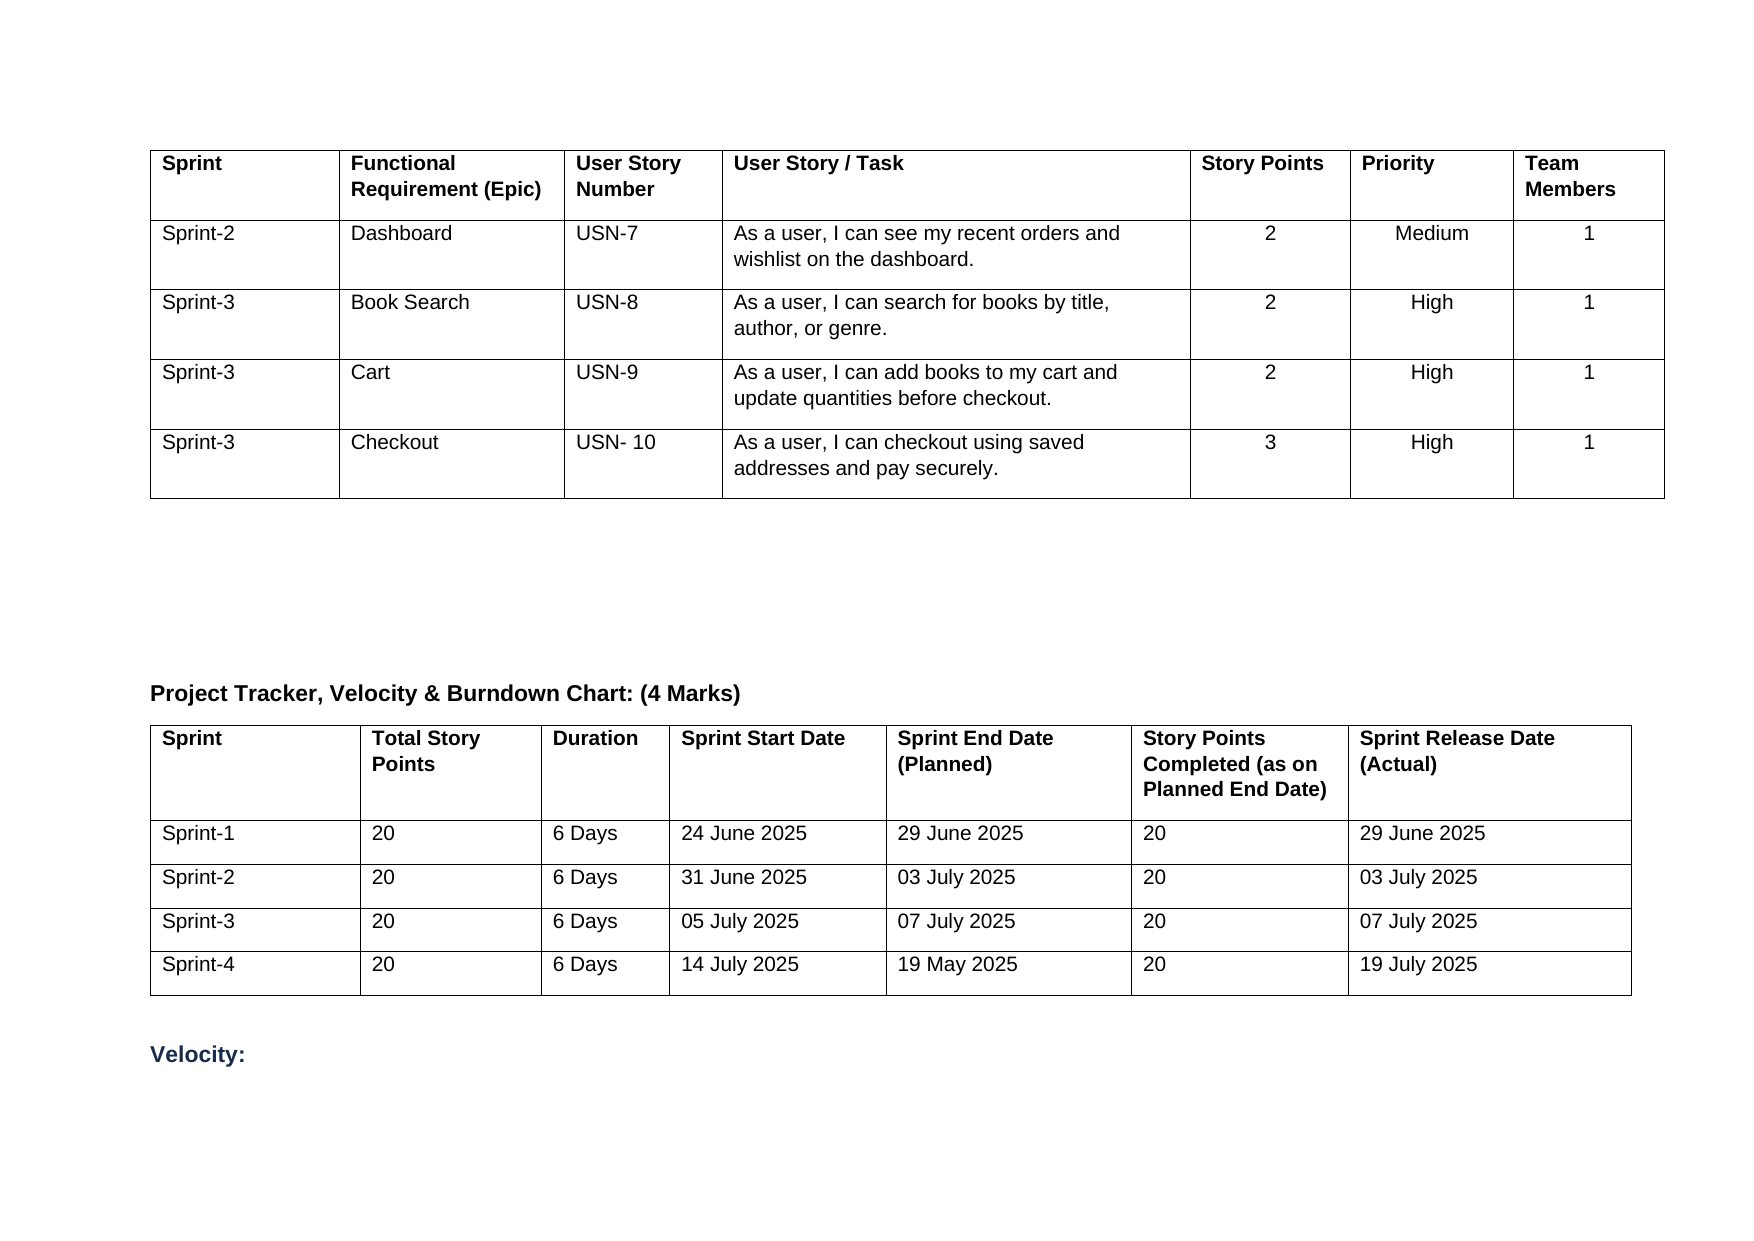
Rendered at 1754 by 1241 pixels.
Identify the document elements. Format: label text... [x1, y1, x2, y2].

table_cell 1 [1514, 430, 1664, 498]
table_header Duration [542, 726, 669, 820]
table_cell High [1351, 430, 1513, 498]
table_cell 1 [1514, 290, 1664, 359]
table_header Sprint Start Date [670, 726, 886, 820]
table_header Functional Requirement (Epic) [340, 151, 564, 219]
table_cell Sprint-3 [151, 290, 339, 359]
table_cell As a user, I can see my recent orders and wishlist on the dashboard. [723, 221, 1190, 289]
table_header Sprint Release Date (Actual) [1349, 726, 1631, 820]
table_cell High [1351, 360, 1513, 428]
text Velocity: [150, 1041, 1665, 1067]
table_header Sprint End Date (Planned) [887, 726, 1131, 820]
table_cell Sprint-3 [151, 430, 339, 498]
table_cell 20 [361, 865, 541, 907]
table_cell 07 July 2025 [1349, 909, 1631, 951]
table_cell USN- 10 [565, 430, 722, 498]
table_header Total Story Points [361, 726, 541, 820]
table_cell Sprint-3 [151, 909, 360, 951]
table_cell 29 June 2025 [1349, 821, 1631, 864]
table_cell 19 May 2025 [887, 952, 1131, 995]
table_cell 1 [1514, 221, 1664, 289]
table_cell 19 July 2025 [1349, 952, 1631, 995]
table_cell 20 [1132, 952, 1348, 995]
table_cell 24 June 2025 [670, 821, 886, 864]
table_cell Sprint-2 [151, 865, 360, 907]
table_cell Medium [1351, 221, 1513, 289]
table_cell 20 [361, 952, 541, 995]
table_cell 6 Days [542, 821, 669, 864]
table_header Story Points Completed (as on Planned End Date) [1132, 726, 1348, 820]
table_cell 20 [1132, 821, 1348, 864]
table_cell 14 July 2025 [670, 952, 886, 995]
table_cell 1 [1514, 360, 1664, 428]
table_cell Sprint-4 [151, 952, 360, 995]
table_cell 20 [361, 821, 541, 864]
table_cell 20 [1132, 865, 1348, 907]
table_cell USN-9 [565, 360, 722, 428]
table_cell 6 Days [542, 952, 669, 995]
table_cell 03 July 2025 [1349, 865, 1631, 907]
table_cell USN-8 [565, 290, 722, 359]
table_cell As a user, I can add books to my cart and update quantities before checkout. [723, 360, 1190, 428]
table_cell Sprint-1 [151, 821, 360, 864]
table_header User Story Number [565, 151, 722, 219]
table_cell 29 June 2025 [887, 821, 1131, 864]
table_cell Cart [340, 360, 564, 428]
table_cell Sprint-3 [151, 360, 339, 428]
table_cell 31 June 2025 [670, 865, 886, 907]
table_cell USN-7 [565, 221, 722, 289]
table_header Sprint [151, 151, 339, 219]
table_cell 3 [1191, 430, 1350, 498]
table_header Team Members [1514, 151, 1664, 219]
table_cell 20 [1132, 909, 1348, 951]
table_cell 20 [361, 909, 541, 951]
table_cell 6 Days [542, 865, 669, 907]
table_cell Sprint-2 [151, 221, 339, 289]
table_cell 2 [1191, 360, 1350, 428]
table_header User Story / Task [723, 151, 1190, 219]
table_cell Book Search [340, 290, 564, 359]
table_header Sprint [151, 726, 360, 820]
table_cell Dashboard [340, 221, 564, 289]
table_cell As a user, I can checkout using saved addresses and pay securely. [723, 430, 1190, 498]
table_cell High [1351, 290, 1513, 359]
table_cell 03 July 2025 [887, 865, 1131, 907]
text Project Tracker, Velocity & Burndown Chart: (4 Marks) [150, 679, 1665, 706]
table_header Priority [1351, 151, 1513, 219]
table_cell 07 July 2025 [887, 909, 1131, 951]
table_cell As a user, I can search for books by title, author, or genre. [723, 290, 1190, 359]
table_cell 05 July 2025 [670, 909, 886, 951]
table_header Story Points [1191, 151, 1350, 219]
table_cell Checkout [340, 430, 564, 498]
table_cell 2 [1191, 221, 1350, 289]
table_cell 2 [1191, 290, 1350, 359]
table_cell 6 Days [542, 909, 669, 951]
